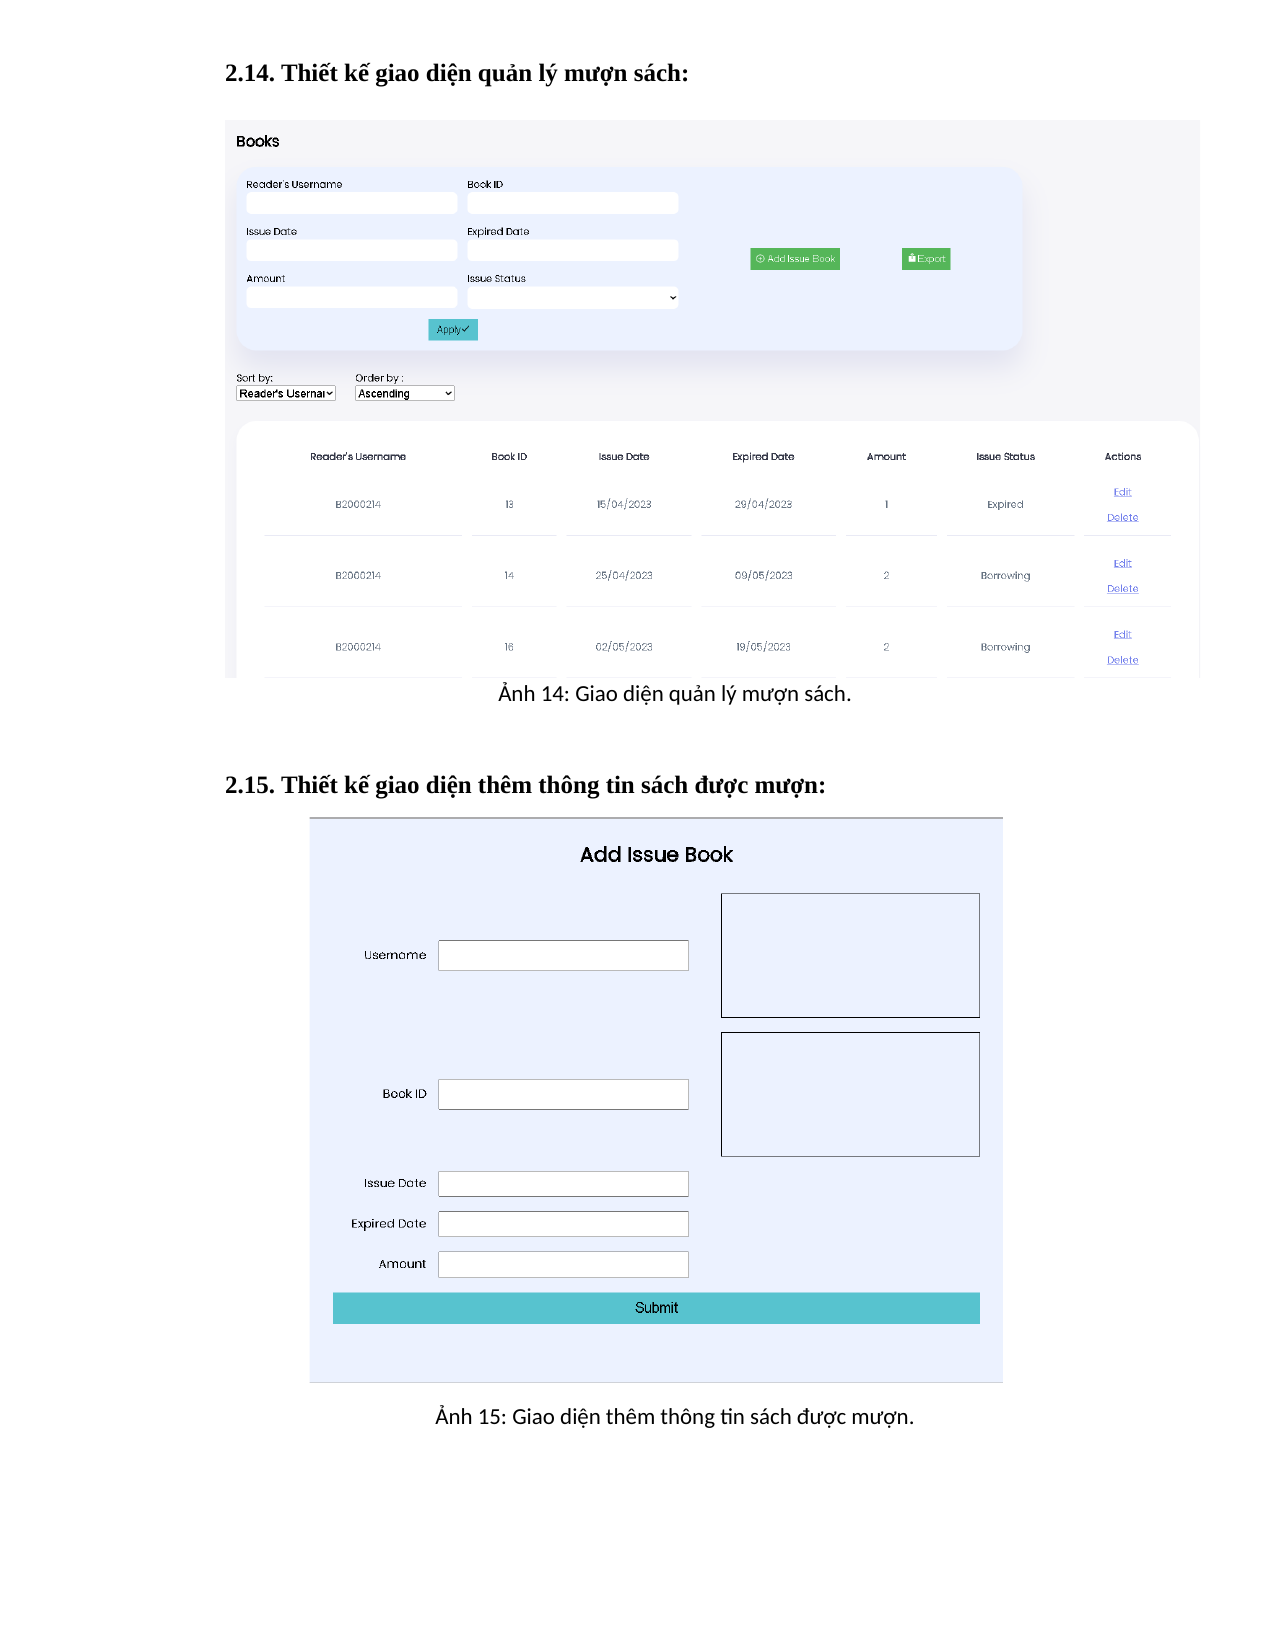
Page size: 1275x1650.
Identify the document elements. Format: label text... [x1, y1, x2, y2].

picture [309, 817, 1003, 1383]
list Ảnh 15: Giao diện thêm thông tin sách được mượn. [225, 1402, 1125, 1430]
picture [225, 120, 1200, 678]
list 2.14. Thiết kế giao diện quản lý mượn sách: [225, 58, 1125, 87]
list 2.15. Thiết kế giao diện thêm thông tin sách được mượn: [225, 770, 1125, 799]
list Ảnh 14: Giao diện quản lý mượn sách. [225, 679, 1125, 708]
